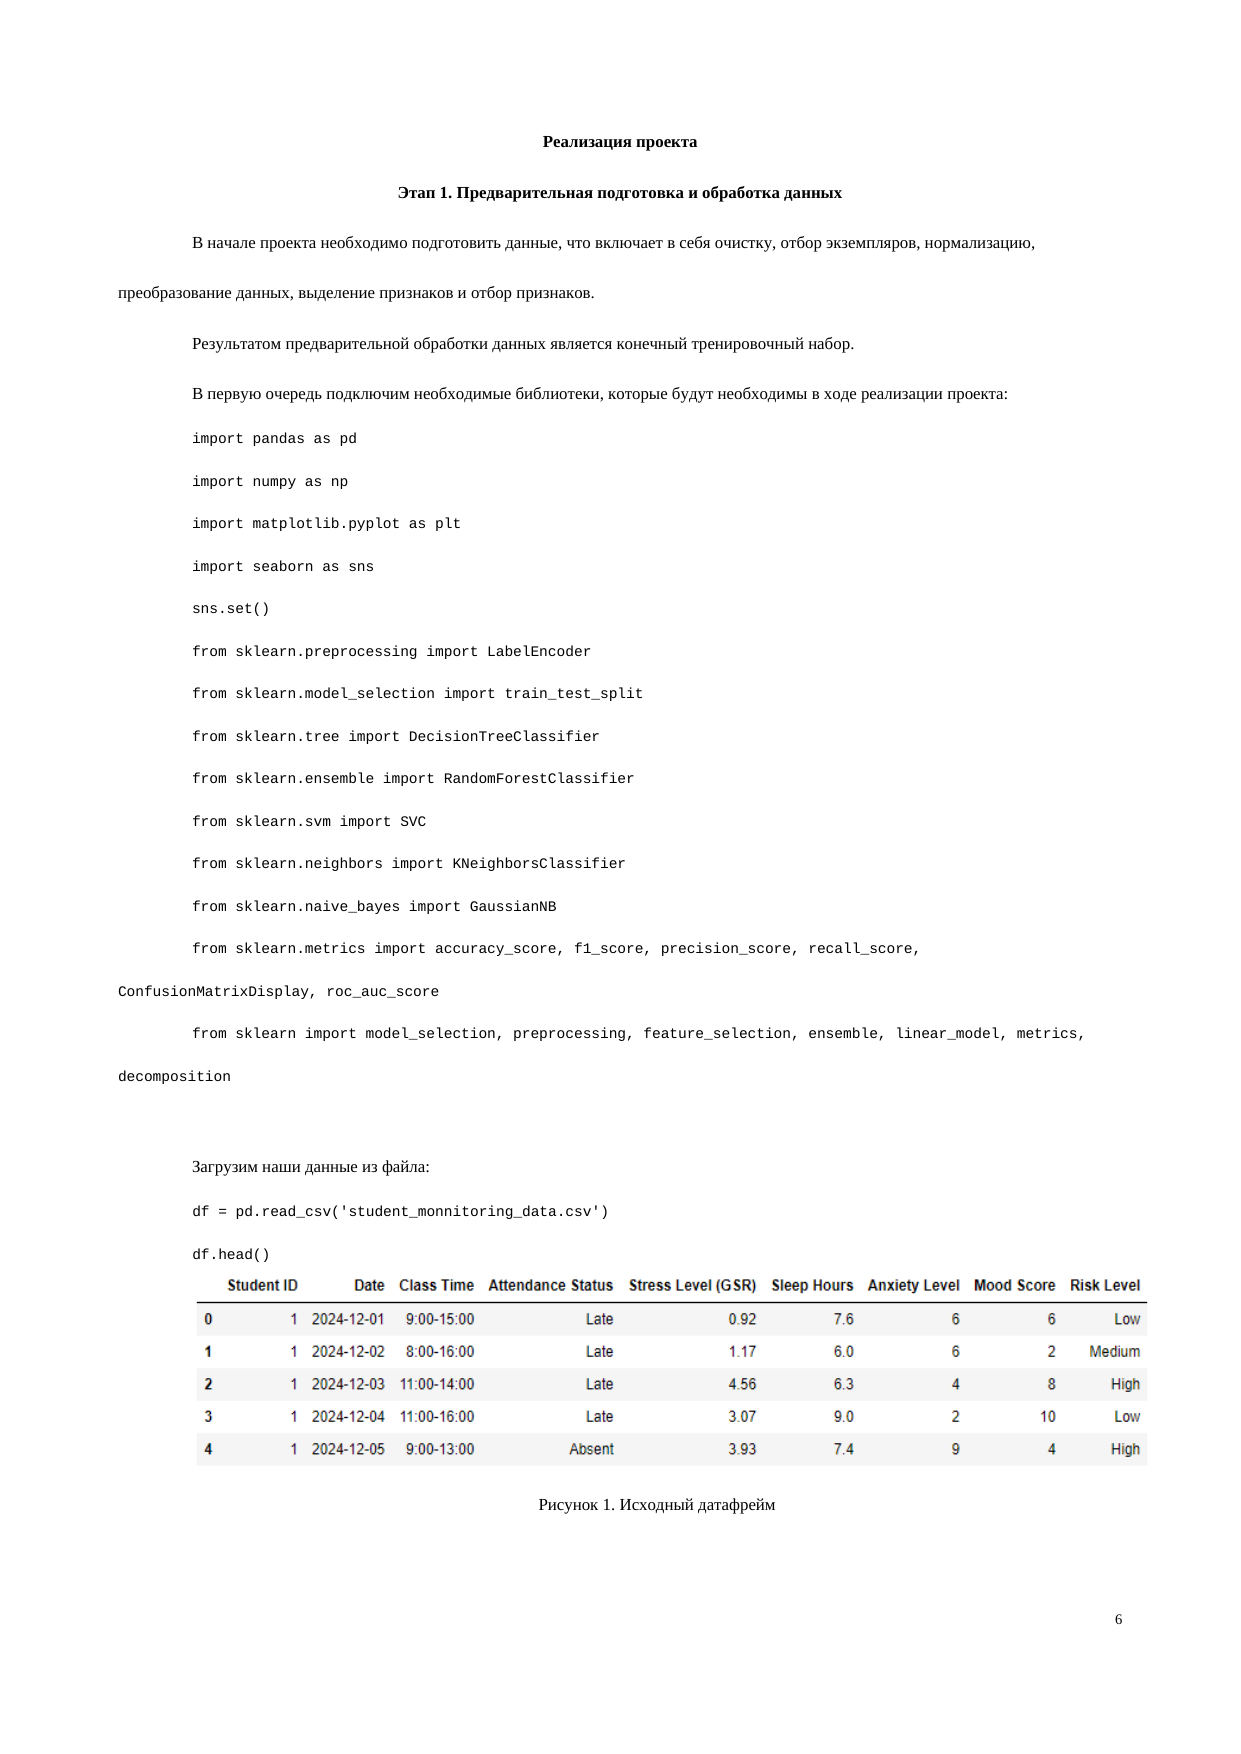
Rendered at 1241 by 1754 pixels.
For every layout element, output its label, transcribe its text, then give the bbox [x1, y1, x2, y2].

text sns.set() [118, 590, 1122, 618]
text import matplotlib.pyplot as plt [118, 505, 1122, 533]
picture [191, 1277, 1152, 1467]
text В первую очередь подключим необходимые библиотеки, которые будут необходимы в ходе реализации проекта: [118, 370, 1122, 403]
text Этап 1. Предварительная подготовка и обработка данных [118, 168, 1122, 202]
text Рисунок 1. Исходный датафрейм [118, 1481, 1122, 1514]
text from sklearn.neighbors import KNeighborsClassifier [118, 845, 1122, 873]
text Загрузим наши данные из файла: [118, 1142, 1122, 1176]
text from sklearn.svm import SVC [118, 802, 1122, 831]
text df = pd.read_csv('student_monnitoring_data.csv') [118, 1193, 1122, 1221]
text from sklearn import model_selection, preprocessing, feature_selection, ensemble, linear_model, metrics, decomposition [118, 1015, 1122, 1086]
text Реализация проекта [118, 118, 1122, 152]
text from sklearn.tree import DecisionTreeClassifier [118, 717, 1122, 746]
text from sklearn.model_selection import train_test_split [118, 675, 1122, 703]
text Результатом предварительной обработки данных является конечный тренировочный набор. [118, 319, 1122, 353]
text from sklearn.ensemble import RandomForestClassifier [118, 760, 1122, 788]
text import pandas as pd [118, 420, 1122, 448]
text from sklearn.metrics import accuracy_score, f1_score, precision_score, recall_score, ConfusionMatrixDisplay, roc_auc_score [118, 930, 1122, 1001]
text from sklearn.naive_bayes import GaussianNB [118, 887, 1122, 916]
text df.head() [118, 1235, 1122, 1264]
text В начале проекта необходимо подготовить данные, что включает в себя очистку, отбор экземпляров, нормализацию, преобразование данных, выделение признаков и отбор признаков. [118, 219, 1122, 303]
text from sklearn.preprocessing import LabelEncoder [118, 632, 1122, 661]
text import numpy as np [118, 462, 1122, 491]
text import seaborn as sns [118, 547, 1122, 576]
